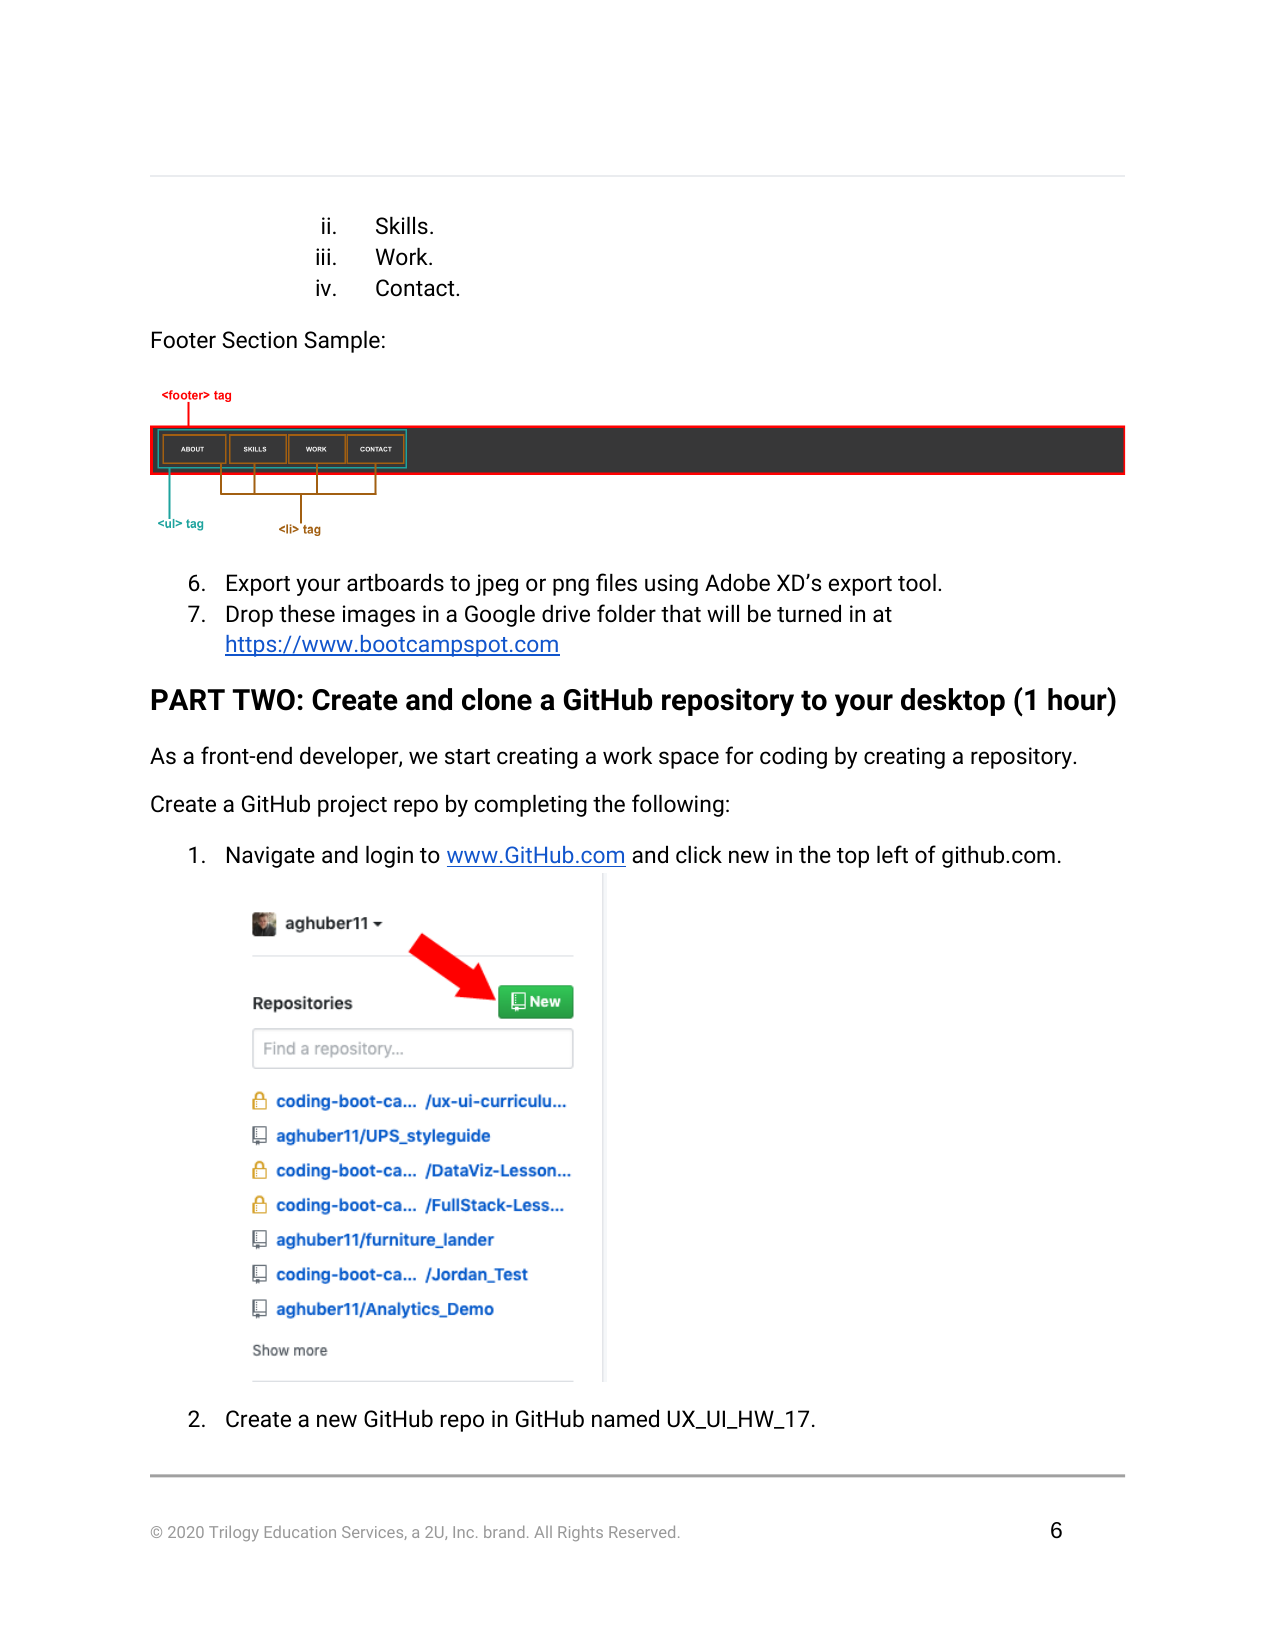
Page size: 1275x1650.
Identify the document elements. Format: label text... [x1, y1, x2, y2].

text PART TWO: Create and clone a GitHub repository to your desktop (1 hour) [150, 683, 1125, 717]
text Footer Section Sample: [150, 327, 1125, 354]
picture [225, 873, 607, 1382]
text As a front-end developer, we start creating a work space for coding by creating a repository. [150, 743, 1125, 770]
picture [150, 378, 1125, 546]
list Work. [337, 244, 1125, 271]
list Create a new GitHub repo in GitHub named UX_UI_HW_17. [187, 1407, 1125, 1433]
list Skills. [337, 213, 1125, 240]
text Create a GitHub project repo by completing the following: [150, 791, 1125, 818]
list Contact. [337, 275, 1125, 302]
list Export your artboards to jpeg or png files using Adobe XD’s export tool. [187, 570, 1125, 597]
list Drop these images in a Google drive folder that will be turned in at https://www.bootcampspot.com [187, 601, 1125, 658]
